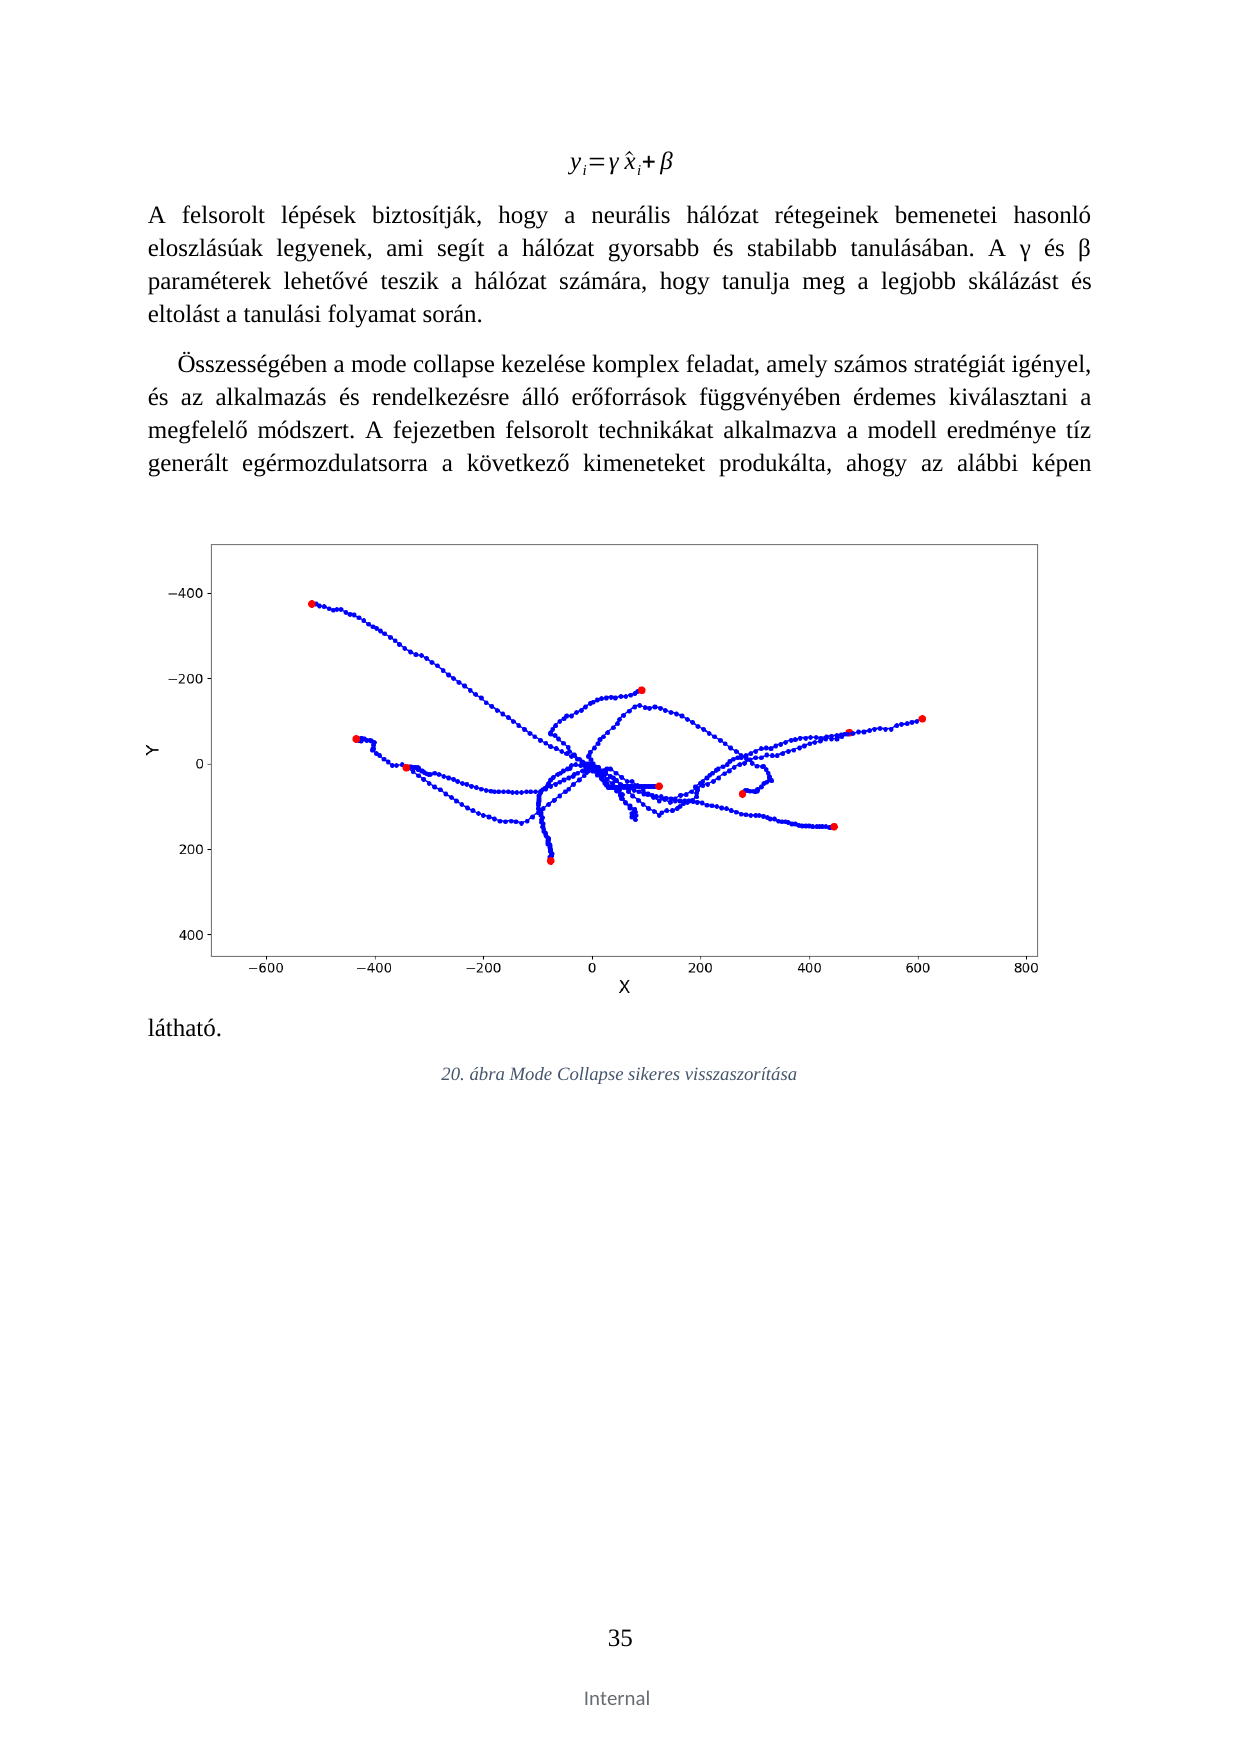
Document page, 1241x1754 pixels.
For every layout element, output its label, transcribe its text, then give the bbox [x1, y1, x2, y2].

picture [77, 481, 1144, 1014]
text Összességében a mode collapse kezelése komplex feladat, amely számos stratégiát igényel, és az alkalmazás és rendelkezésre álló erőforrások függvényében érdemes kiválasztani a megfelelő módszert. A fejezetben felsorolt technikákat alkalmazva a modell eredménye tíz generált egérmozdulatsorra a következő kimeneteket produkálta, ahogy az alábbi képen látható. [148, 1014, 1092, 1042]
text A felsorolt lépések biztosítják, hogy a neurális hálózat rétegeinek bemenetei hasonló eloszlásúak legyenek, ami segít a hálózat gyorsabb és stabilabb tanulásában. A γ és β paraméterek lehetővé teszik a hálózat számára, hogy tanulja meg a legjobb skálázást és eltolást a tanulási folyamat során. [148, 200, 1092, 328]
text 20. ábra Mode Collapse sikeres visszaszorítása [148, 1063, 1092, 1085]
text Összességében a mode collapse kezelése komplex feladat, amely számos stratégiát igényel, és az alkalmazás és rendelkezésre álló erőforrások függvényében érdemes kiválasztani a megfelelő módszert. A fejezetben felsorolt technikákat alkalmazva a modell eredménye tíz generált egérmozdulatsorra a következő kimeneteket produkálta, ahogy az alábbi képen látható. [148, 349, 1092, 481]
